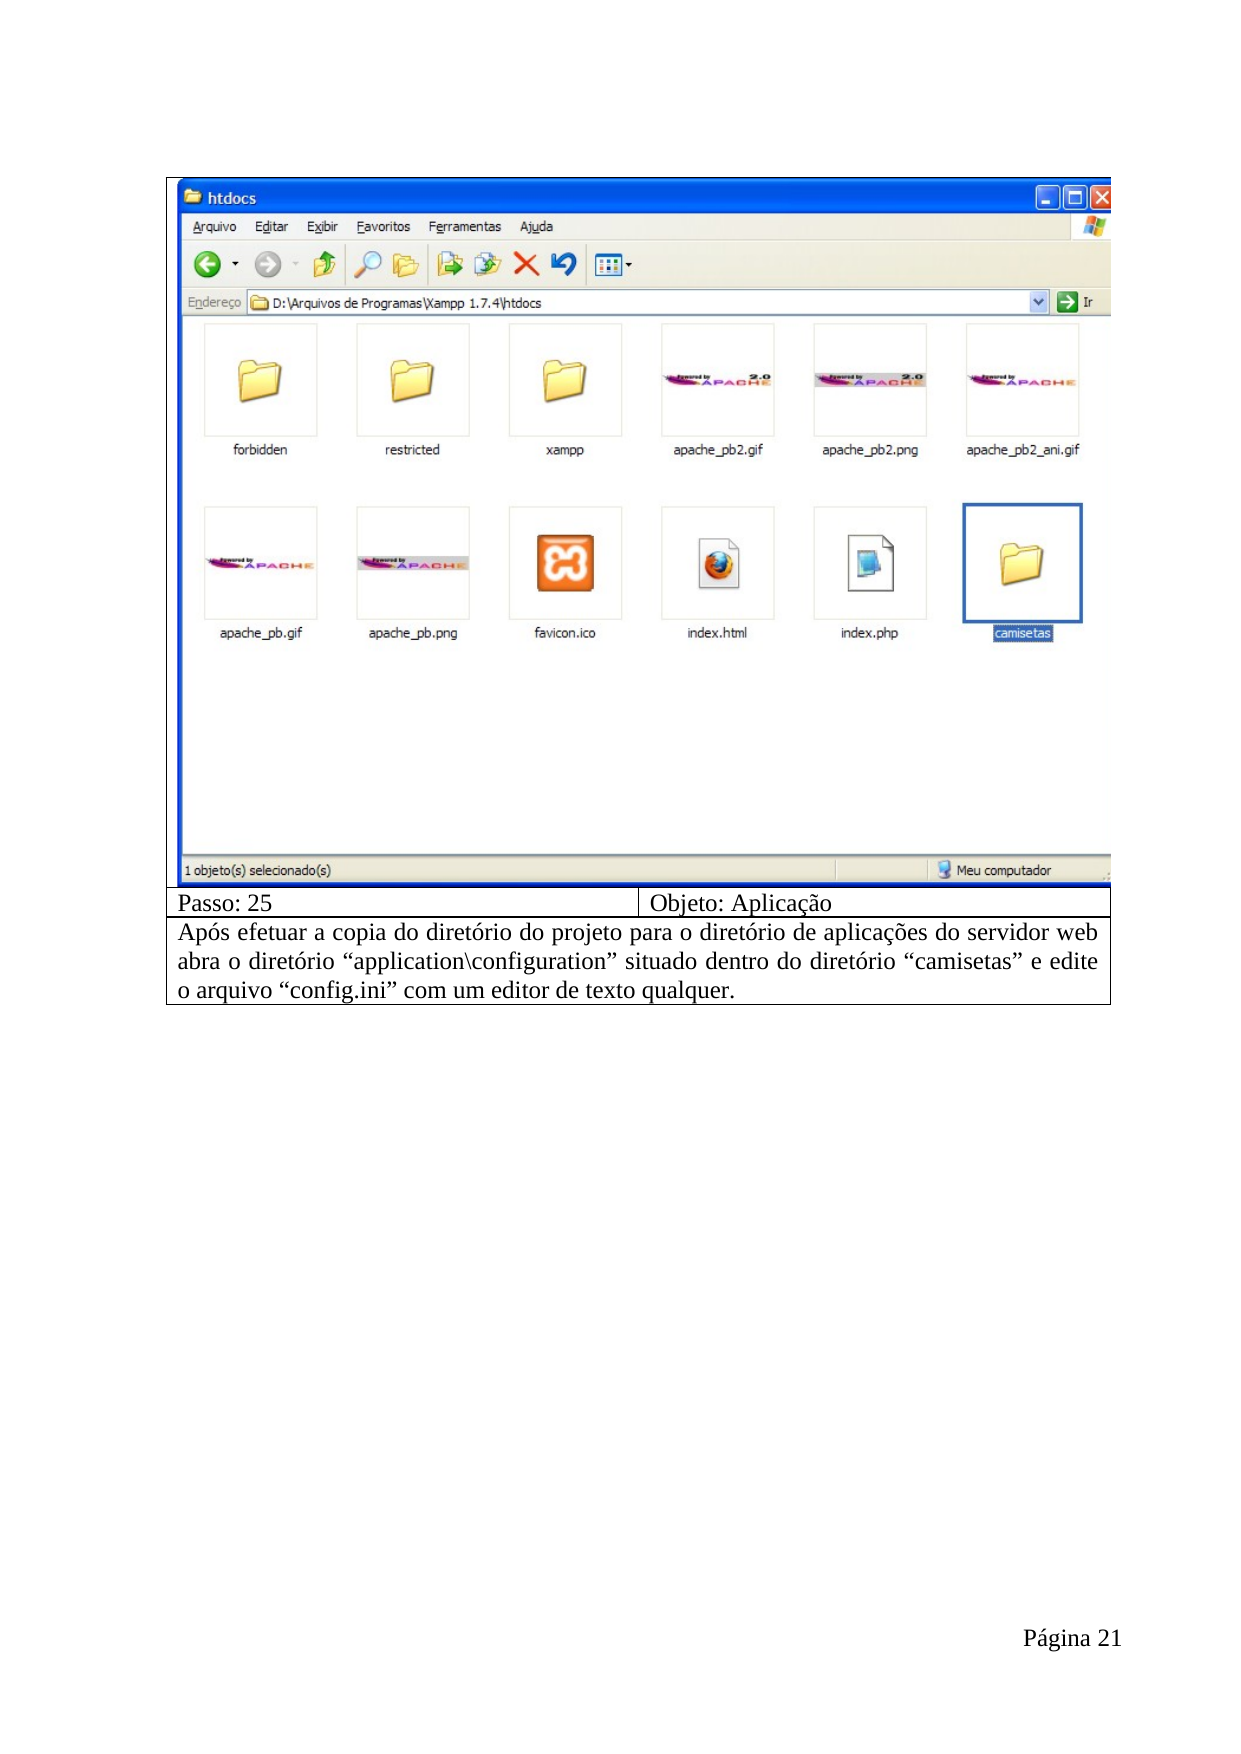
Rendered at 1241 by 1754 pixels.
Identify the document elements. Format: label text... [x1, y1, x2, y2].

table_cell Após efetuar a copia do diretório do projeto para o diretório de aplicações do servidor web abra o diretório “application\configuration” situado dentro do diretório “camisetas” e edite o arquivo “config.ini” com um editor de texto qualquer. [167, 918, 1110, 1004]
table_cell Passo: 25 [167, 888, 638, 916]
picture [177, 178, 1111, 887]
table_cell [167, 178, 177, 887]
table_cell Objeto: Aplicação [639, 888, 1110, 916]
